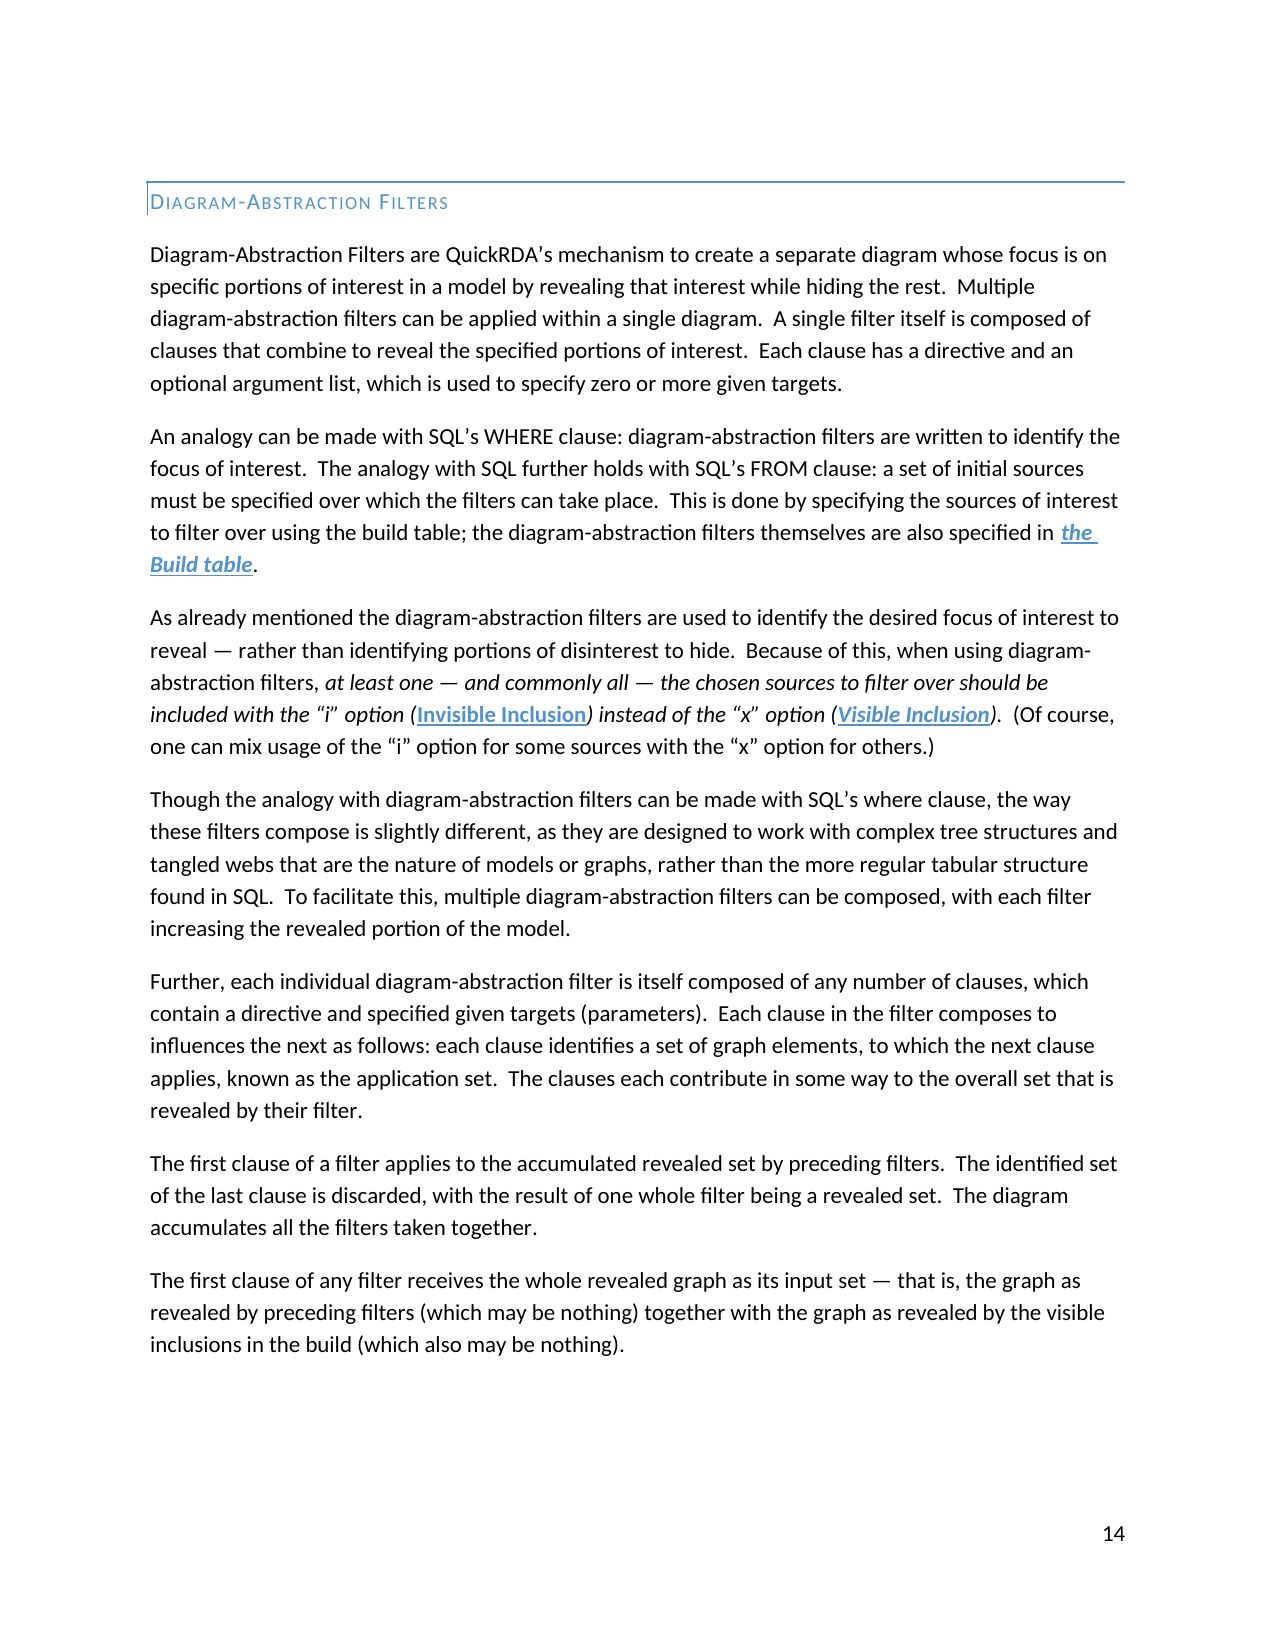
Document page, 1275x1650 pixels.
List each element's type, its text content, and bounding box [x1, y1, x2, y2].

text As already mentioned the diagram-abstraction filters are used to identify the desired focus of interest to reveal — rather than identifying portions of disinterest to hide. Because of this, when using diagram-abstraction filters, at least one — and commonly all — the chosen sources to filter over should be included with the “i” option (Invisible Inclusion) instead of the “x” option (Visible Inclusion). (Of course, one can mix usage of the “i” option for some sources with the “x” option for others.) [150, 603, 1125, 760]
text Diagram-Abstraction Filters are QuickRDA’s mechanism to create a separate diagram whose focus is on specific portions of interest in a model by revealing that interest while hiding the rest. Multiple diagram-abstraction filters can be applied within a single diagram. A single filter itself is composed of clauses that combine to reveal the specified portions of interest. Each clause has a directive and an optional argument list, which is used to specify zero or more given targets. [150, 240, 1125, 397]
text Though the analogy with diagram-abstraction filters can be made with SQL’s where clause, the way these filters compose is slightly different, as they are designed to work with complex tree structures and tangled webs that are the nature of models or graphs, rather than the more regular tabular structure found in SQL. To facilitate this, multiple diagram-abstraction filters can be composed, with each filter increasing the revealed portion of the model. [150, 785, 1125, 942]
subtitle Diagram-Abstraction Filters [148, 183, 1125, 215]
text The first clause of a filter applies to the accumulated revealed set by preceding filters. The identified set of the last clause is discarded, with the result of one whole filter being a revealed set. The diagram accumulates all the filters taken together. [150, 1149, 1125, 1241]
text The first clause of any filter receives the whole revealed graph as its input set — that is, the graph as revealed by preceding filters (which may be nothing) together with the graph as revealed by the visible inclusions in the build (which also may be nothing). [150, 1266, 1125, 1359]
text Further, each individual diagram-abstraction filter is itself composed of any number of clauses, which contain a directive and specified given targets (parameters). Each clause in the filter composes to influences the next as follows: each clause identifies a set of graph elements, to which the next clause applies, known as the application set. The clauses each contribute in some way to the overall set that is revealed by their filter. [150, 967, 1125, 1124]
text An analogy can be made with SQL’s WHERE clause: diagram-abstraction filters are written to identify the focus of interest. The analogy with SQL further holds with SQL’s FROM clause: a set of initial sources must be specified over which the filters can take place. This is done by specifying the sources of interest to filter over using the build table; the diagram-abstraction filters themselves are also specified in the Build table. [150, 422, 1125, 578]
